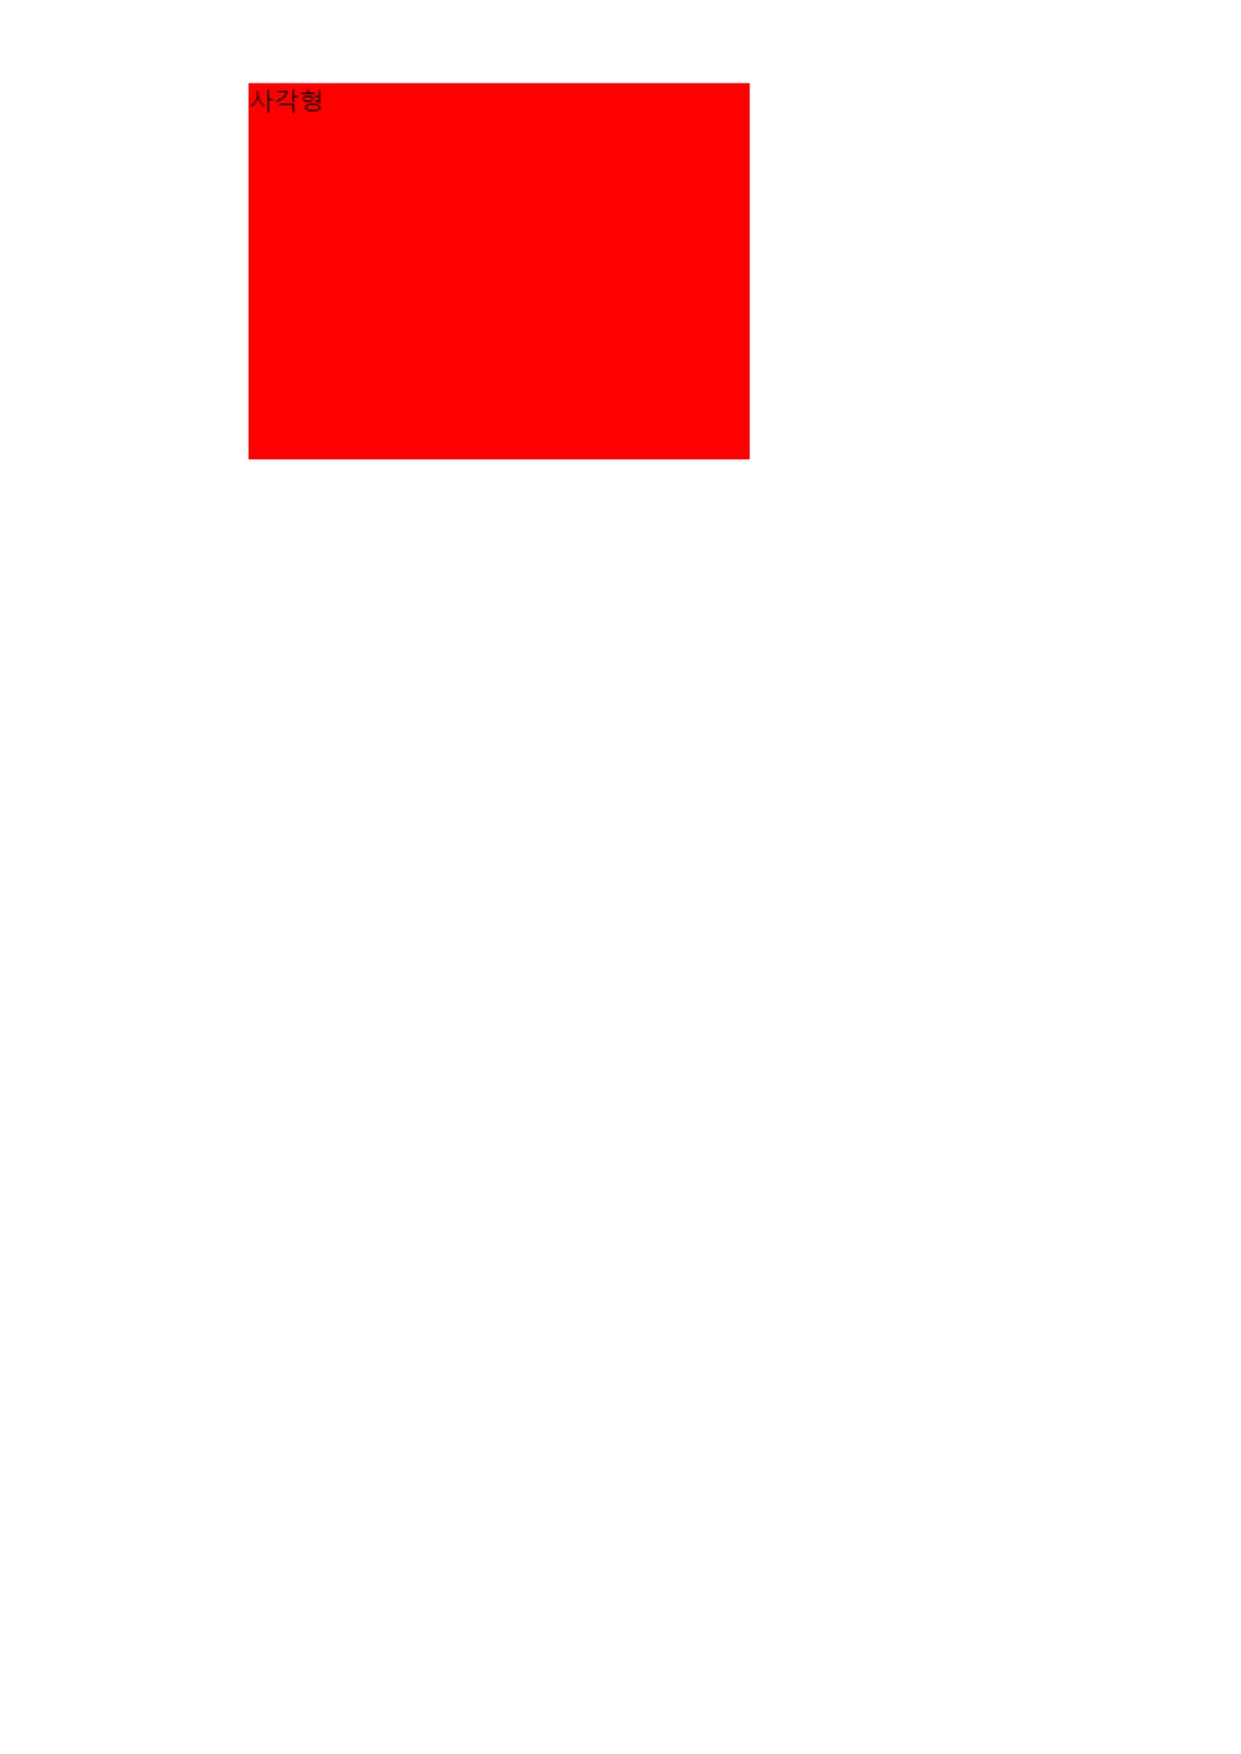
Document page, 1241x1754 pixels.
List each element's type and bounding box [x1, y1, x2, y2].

picture [241, 75, 761, 469]
